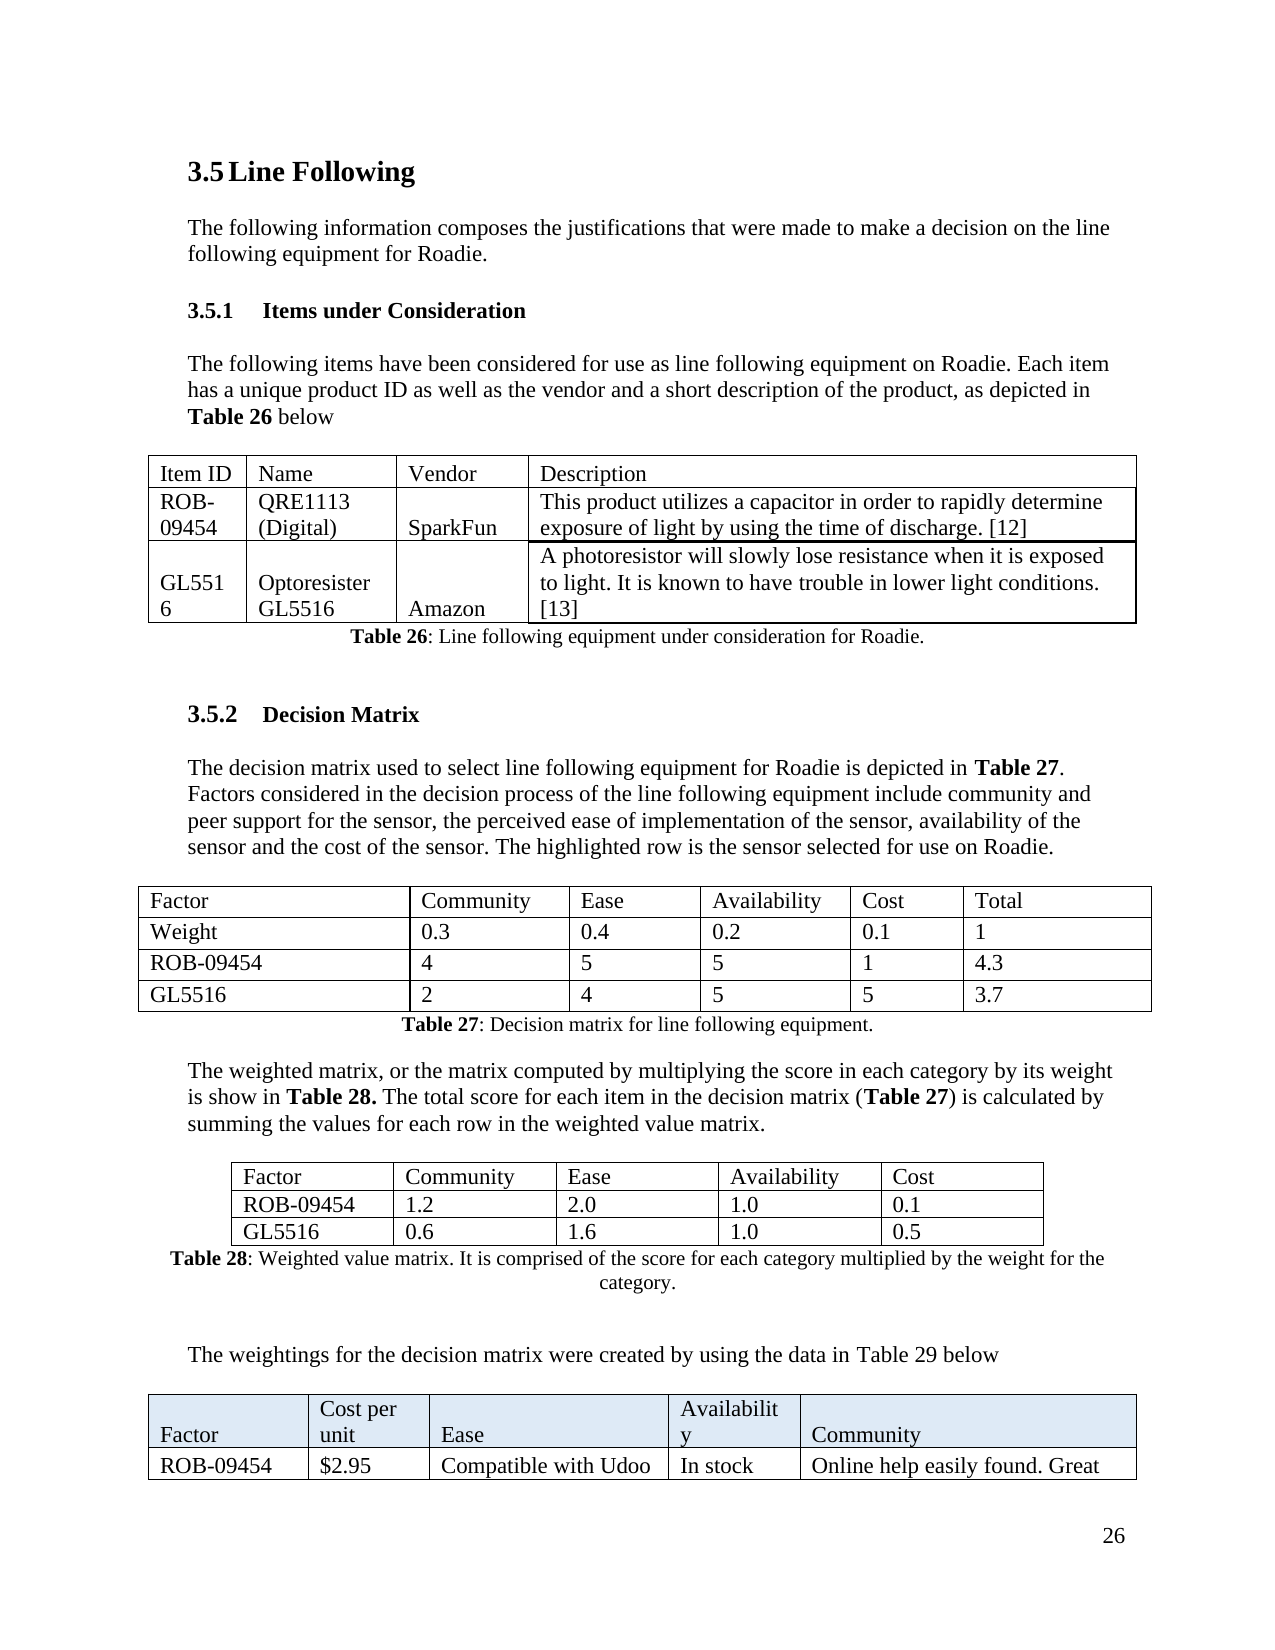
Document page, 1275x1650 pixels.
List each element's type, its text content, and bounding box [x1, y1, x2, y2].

table_cell 1.6 [557, 1218, 718, 1244]
table_header Name [247, 456, 396, 487]
table_header Availability [701, 887, 850, 917]
text Table 28: Weighted value matrix. It is comprised of the score for each category multiplied by the weight for the category. [150, 1246, 1125, 1294]
table_cell 0.1 [851, 918, 963, 948]
table_header Cost [851, 887, 963, 917]
table_cell Compatible with Udoo [430, 1448, 668, 1478]
table_cell ROB-09454 [149, 488, 246, 540]
table_cell GL5516 [149, 541, 246, 622]
table_cell 5 [570, 950, 700, 980]
table_cell 1 [964, 918, 1151, 948]
table_cell 0.2 [701, 918, 850, 948]
table_header Ease [430, 1395, 668, 1447]
table_cell 5 [851, 981, 963, 1011]
table_header Ease [557, 1163, 718, 1190]
table_header Description [529, 456, 1136, 487]
table_header Community [394, 1163, 556, 1190]
table_header Factor [149, 1395, 308, 1447]
text Table 26: Line following equipment under consideration for Roadie. [150, 624, 1125, 648]
table_cell $2.95 [309, 1448, 429, 1478]
table_cell This product utilizes a capacitor in order to rapidly determine exposure of light by using the time of discharge. [12] [529, 488, 1135, 540]
table_cell SparkFun [397, 488, 528, 540]
table_cell 0.4 [570, 918, 700, 948]
text The weighted matrix, or the matrix computed by multiplying the score in each category by its weight is show in Table 28. The total score for each item in the decision matrix (Table 27) is calculated by summing the values for each row in the weighted value matrix. [187, 1057, 1125, 1136]
table_cell ROB-09454 [139, 950, 409, 980]
subtitle Items under Consideration [187, 297, 1125, 324]
text The weightings for the decision matrix were created by using the data in Table 29 below [187, 1341, 1125, 1367]
table_cell 4 [411, 950, 569, 980]
table_header Availability [669, 1395, 800, 1447]
table_cell Online help easily found. Great support for Arduino IDE. [801, 1448, 1136, 1478]
table_cell 3.7 [964, 981, 1151, 1011]
table_cell Optoresister GL5516 [247, 541, 396, 622]
table_cell Weight [139, 918, 409, 948]
table_cell 1.2 [394, 1191, 556, 1217]
table_header Factor [139, 887, 409, 917]
table_header Item ID [149, 456, 246, 487]
table_cell ROB-09454 [232, 1191, 393, 1217]
table_cell GL5516 [232, 1218, 393, 1244]
subtitle Line Following [187, 154, 1125, 188]
table_cell 5 [701, 981, 850, 1011]
table_header Cost per unit [309, 1395, 429, 1447]
table_cell GL5516 [139, 981, 409, 1011]
table_cell 0.3 [411, 918, 569, 948]
text The decision matrix used to select line following equipment for Roadie is depicted in Table 27. Factors considered in the decision process of the line following equipment include community and peer support for the sensor, the perceived ease of implementation of the sensor, availability of the sensor and the cost of the sensor. The highlighted row is the sensor selected for use on Roadie. [187, 754, 1125, 859]
table_cell 4 [570, 981, 700, 1011]
table_header Factor [232, 1163, 393, 1190]
table_cell 2 [411, 981, 569, 1011]
table_cell In stock [669, 1448, 800, 1478]
table_cell 1 [851, 950, 963, 980]
subtitle Decision Matrix [187, 699, 1125, 728]
table_header Ease [570, 887, 700, 917]
table_header Total [964, 887, 1151, 917]
table_header Community [801, 1395, 1136, 1447]
table_cell 0.5 [882, 1218, 1043, 1244]
table_cell A photoresistor will slowly lose resistance when it is exposed to light. It is known to have trouble in lower light conditions. [13] [529, 543, 1135, 622]
table_cell 1.0 [719, 1218, 881, 1244]
table_cell 0.1 [882, 1191, 1043, 1217]
table_header Availability [719, 1163, 881, 1190]
table_header Vendor [397, 456, 528, 487]
table_cell ROB-09454 [149, 1448, 308, 1478]
table_cell 0.6 [394, 1218, 556, 1244]
table_cell 1.0 [719, 1191, 881, 1217]
table_cell 4.3 [964, 950, 1151, 980]
table_cell Amazon [397, 541, 528, 622]
table_cell 2.0 [557, 1191, 718, 1217]
text The following items have been considered for use as line following equipment on Roadie. Each item has a unique product ID as well as the vendor and a short description of the product, as depicted in Table 26 below [187, 350, 1125, 429]
table_cell 5 [701, 950, 850, 980]
text The following information composes the justifications that were made to make a decision on the line following equipment for Roadie. [187, 214, 1125, 267]
table_header Community [411, 887, 569, 917]
text Table 27: Decision matrix for line following equipment. [150, 1012, 1125, 1036]
table_header Cost [882, 1163, 1043, 1190]
table_cell QRE1113 (Digital) [247, 488, 396, 540]
